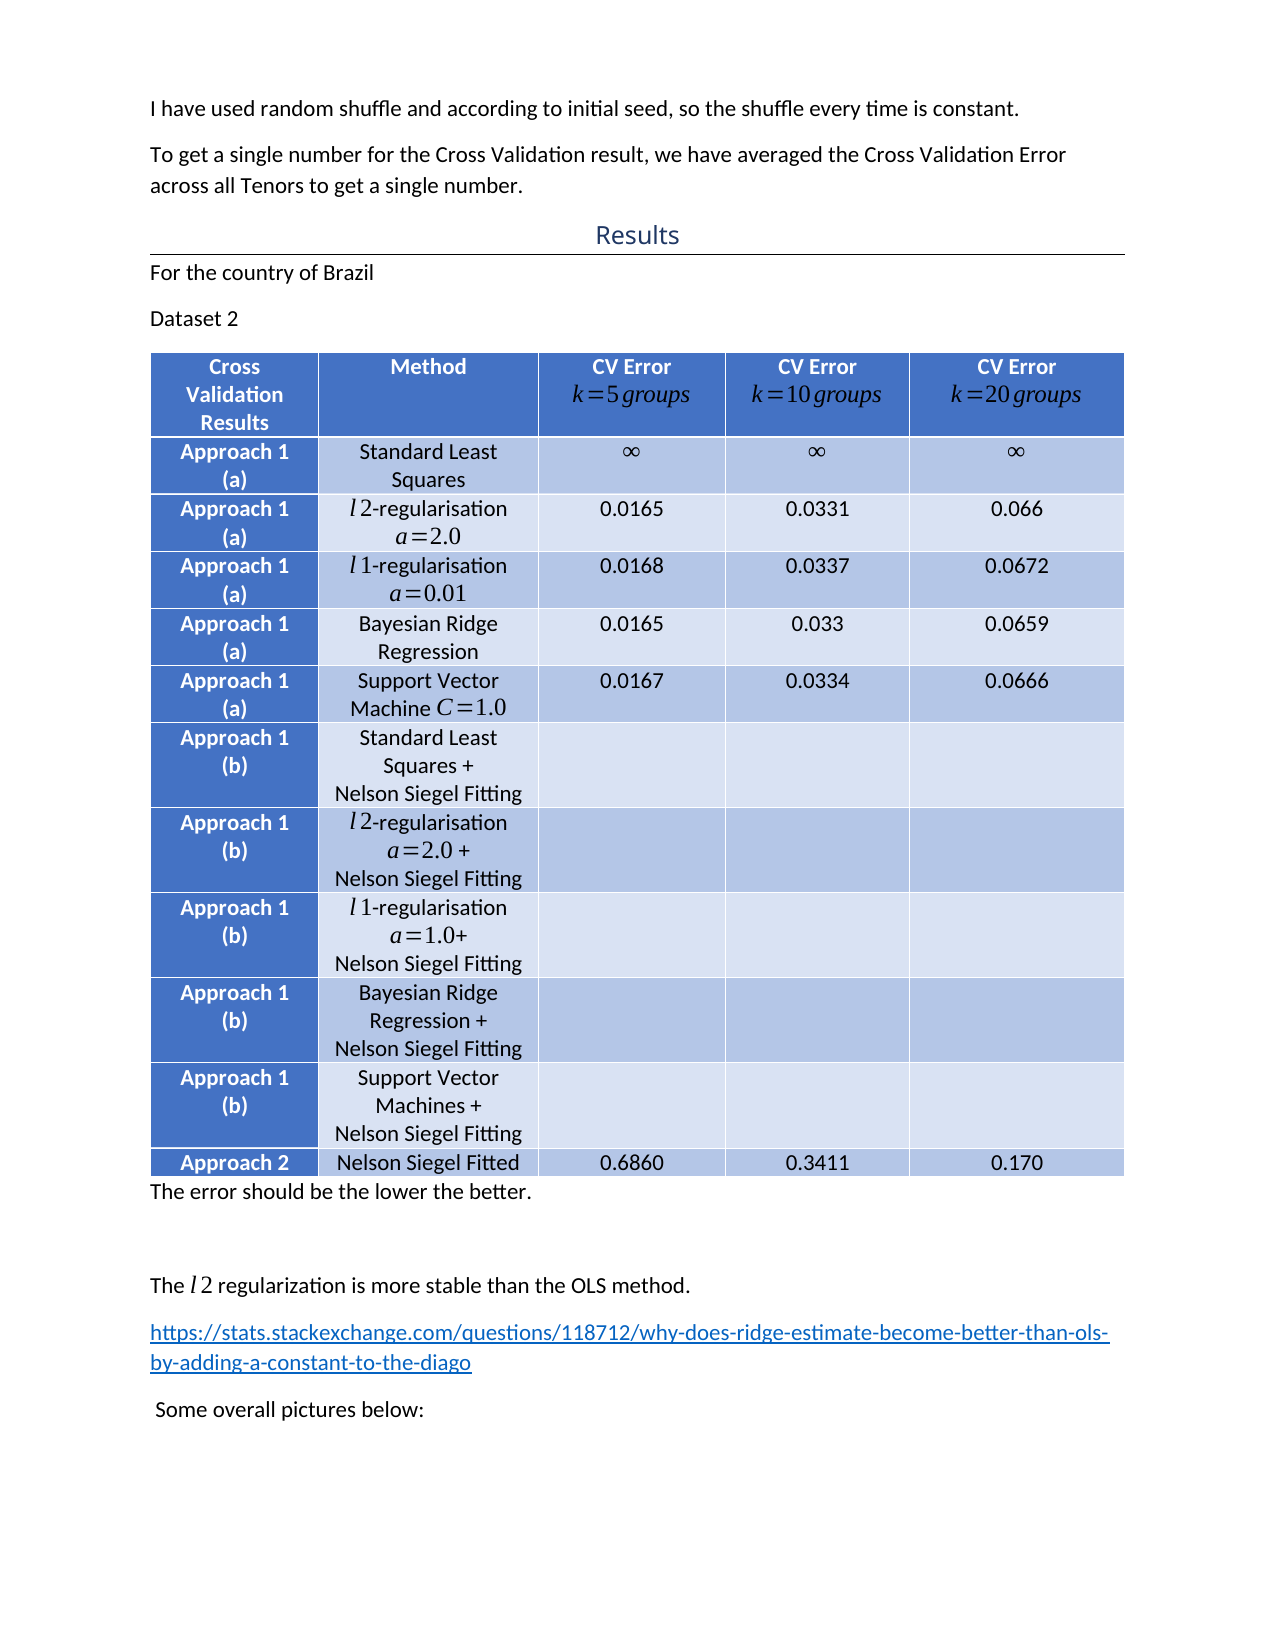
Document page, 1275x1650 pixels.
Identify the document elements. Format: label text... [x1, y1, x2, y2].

table_cell 0.033 [726, 609, 909, 665]
table_cell [539, 723, 725, 807]
table_cell Bayesian Ridge Regression [319, 609, 538, 665]
table_cell 0.0672 [910, 552, 1124, 608]
table_cell [726, 978, 909, 1062]
table_cell [726, 808, 909, 892]
table_cell [910, 978, 1124, 1062]
table_cell 0.3411 [726, 1149, 909, 1176]
table_cell [726, 1063, 909, 1147]
table_cell Approach 1 (b) [151, 893, 318, 977]
table_cell Approach 1 (a) [151, 438, 318, 493]
table_cell Approach 1 (a) [151, 552, 318, 608]
table_cell [539, 978, 725, 1062]
table_cell Approach 1 (a) [151, 495, 318, 551]
table_cell [539, 893, 725, 977]
text The error should be the lower the better. [150, 1178, 1125, 1206]
table_cell -regularisation [319, 495, 538, 551]
table_header Cross Validation Results [151, 353, 318, 436]
table_cell [910, 438, 1124, 493]
table_cell [910, 1063, 1124, 1147]
table_cell Standard Least Squares [319, 438, 538, 493]
table_cell [726, 438, 909, 493]
table_cell 0.0168 [539, 552, 725, 608]
table_cell 0.0334 [726, 666, 909, 722]
table_cell 0.0659 [910, 609, 1124, 665]
table_cell Nelson Siegel Fitted [319, 1149, 538, 1176]
table_cell 0.0165 [539, 609, 725, 665]
table_header CV Error [726, 353, 909, 436]
table_cell -regularisation+ Nelson Siegel Fitting [319, 893, 538, 977]
text To get a single number for the Cross Validation result, we have averaged the Cross Validation Error across all Tenors to get a single number. [150, 141, 1125, 199]
table_cell 0.0666 [910, 666, 1124, 722]
table_cell [726, 723, 909, 807]
table_cell Bayesian Ridge Regression + Nelson Siegel Fitting [319, 978, 538, 1062]
table_cell -regularisation [319, 552, 538, 608]
table_cell Approach 1 (b) [151, 1063, 318, 1147]
table_cell Approach 1 (a) [151, 666, 318, 722]
subtitle Results [150, 218, 1125, 254]
text Some overall pictures below: [150, 1395, 1125, 1423]
table_cell Approach 1 (a) [151, 609, 318, 665]
table_cell Standard Least Squares + Nelson Siegel Fitting [319, 723, 538, 807]
table_cell Support Vector Machines + Nelson Siegel Fitting [319, 1063, 538, 1147]
table_cell [910, 723, 1124, 807]
table_cell [910, 808, 1124, 892]
table_header CV Error [539, 353, 725, 436]
table_cell Approach 1 (b) [151, 808, 318, 892]
table_cell 0.0167 [539, 666, 725, 722]
text Dataset 2 [150, 304, 1125, 332]
table_cell 0.0165 [539, 495, 725, 551]
table_cell 0.0331 [726, 495, 909, 551]
table_cell [539, 438, 725, 493]
table_cell 0.6860 [539, 1149, 725, 1176]
table_cell 0.066 [910, 495, 1124, 551]
table_cell Approach 1 (b) [151, 978, 318, 1062]
table_cell 0.170 [910, 1149, 1124, 1176]
table_cell [726, 893, 909, 977]
table_cell Approach 1 (b) [151, 723, 318, 807]
table_header Method [319, 353, 538, 436]
table_cell [910, 893, 1124, 977]
table_header CV Error [910, 353, 1124, 436]
text For the country of Brazil [150, 258, 1125, 286]
table_cell 0.0337 [726, 552, 909, 608]
table_cell -regularisation + Nelson Siegel Fitting [319, 808, 538, 892]
table_cell [539, 808, 725, 892]
text The regularization is more stable than the OLS method. [150, 1271, 1125, 1299]
table_cell Support Vector Machine [319, 666, 538, 722]
text https://stats.stackexchange.com/questions/118712/why-does-ridge-estimate-become-better-than-ols-by-adding-a-constant-to-the-diago [150, 1318, 1125, 1376]
text I have used random shuffle and according to initial seed, so the shuffle every time is constant. [150, 94, 1125, 122]
table_cell [539, 1063, 725, 1147]
table_cell Approach 2 [151, 1149, 318, 1176]
